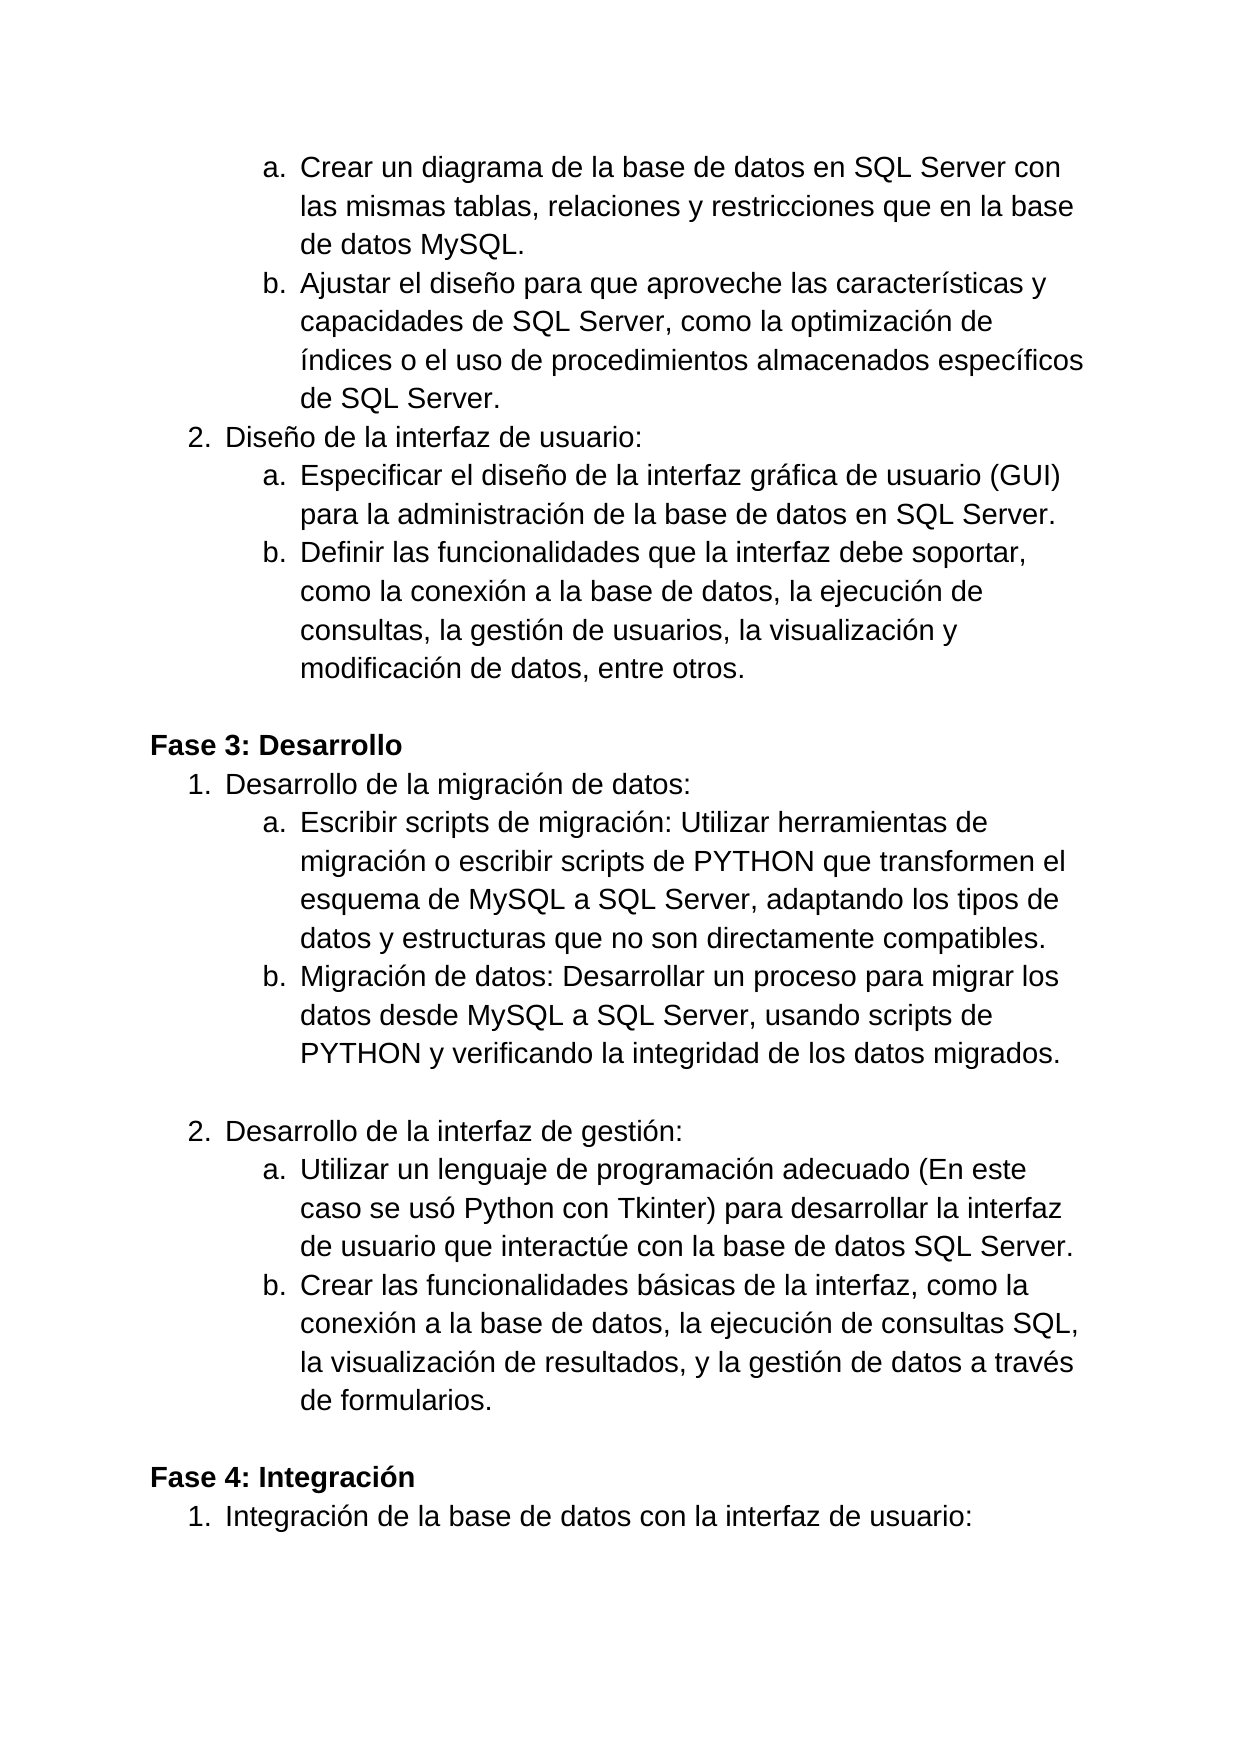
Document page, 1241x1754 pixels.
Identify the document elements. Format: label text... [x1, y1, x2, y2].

list Crear las funcionalidades básicas de la interfaz, como la conexión a la base de datos, la ejecución de consultas SQL, la visualización de resultados, y la gestión de datos a través de formularios. [262, 1268, 1090, 1417]
list Especificar el diseño de la interfaz gráfica de usuario (GUI) para la administración de la base de datos en SQL Server. [262, 458, 1090, 530]
list Diseño de la interfaz de usuario: [187, 420, 1090, 453]
text Fase 4: Integración [150, 1460, 1090, 1494]
list Desarrollo de la migración de datos: [187, 767, 1090, 800]
list Definir las funcionalidades que la interfaz debe soportar, como la conexión a la base de datos, la ejecución de consultas, la gestión de usuarios, la visualización y modificación de datos, entre otros. [262, 535, 1090, 684]
list Escribir scripts de migración: Utilizar herramientas de migración o escribir scripts de PYTHON que transformen el esquema de MySQL a SQL Server, adaptando los tipos de datos y estructuras que no son directamente compatibles. [262, 805, 1090, 954]
list Utilizar un lenguaje de programación adecuado (En este caso se usó Python con Tkinter) para desarrollar la interfaz de usuario que interactúe con la base de datos SQL Server. [262, 1152, 1090, 1263]
list Migración de datos: Desarrollar un proceso para migrar los datos desde MySQL a SQL Server, usando scripts de PYTHON y verificando la integridad de los datos migrados. [262, 959, 1090, 1070]
list Desarrollo de la interfaz de gestión: [187, 1113, 1090, 1147]
text Fase 3: Desarrollo [150, 728, 1090, 762]
list Ajustar el diseño para que aproveche las características y capacidades de SQL Server, como la optimización de índices o el uso de procedimientos almacenados específicos de SQL Server. [262, 266, 1090, 415]
list Crear un diagrama de la base de datos en SQL Server con las mismas tablas, relaciones y restricciones que en la base de datos MySQL. [262, 150, 1090, 261]
list Integración de la base de datos con la interfaz de usuario: [187, 1499, 1090, 1532]
